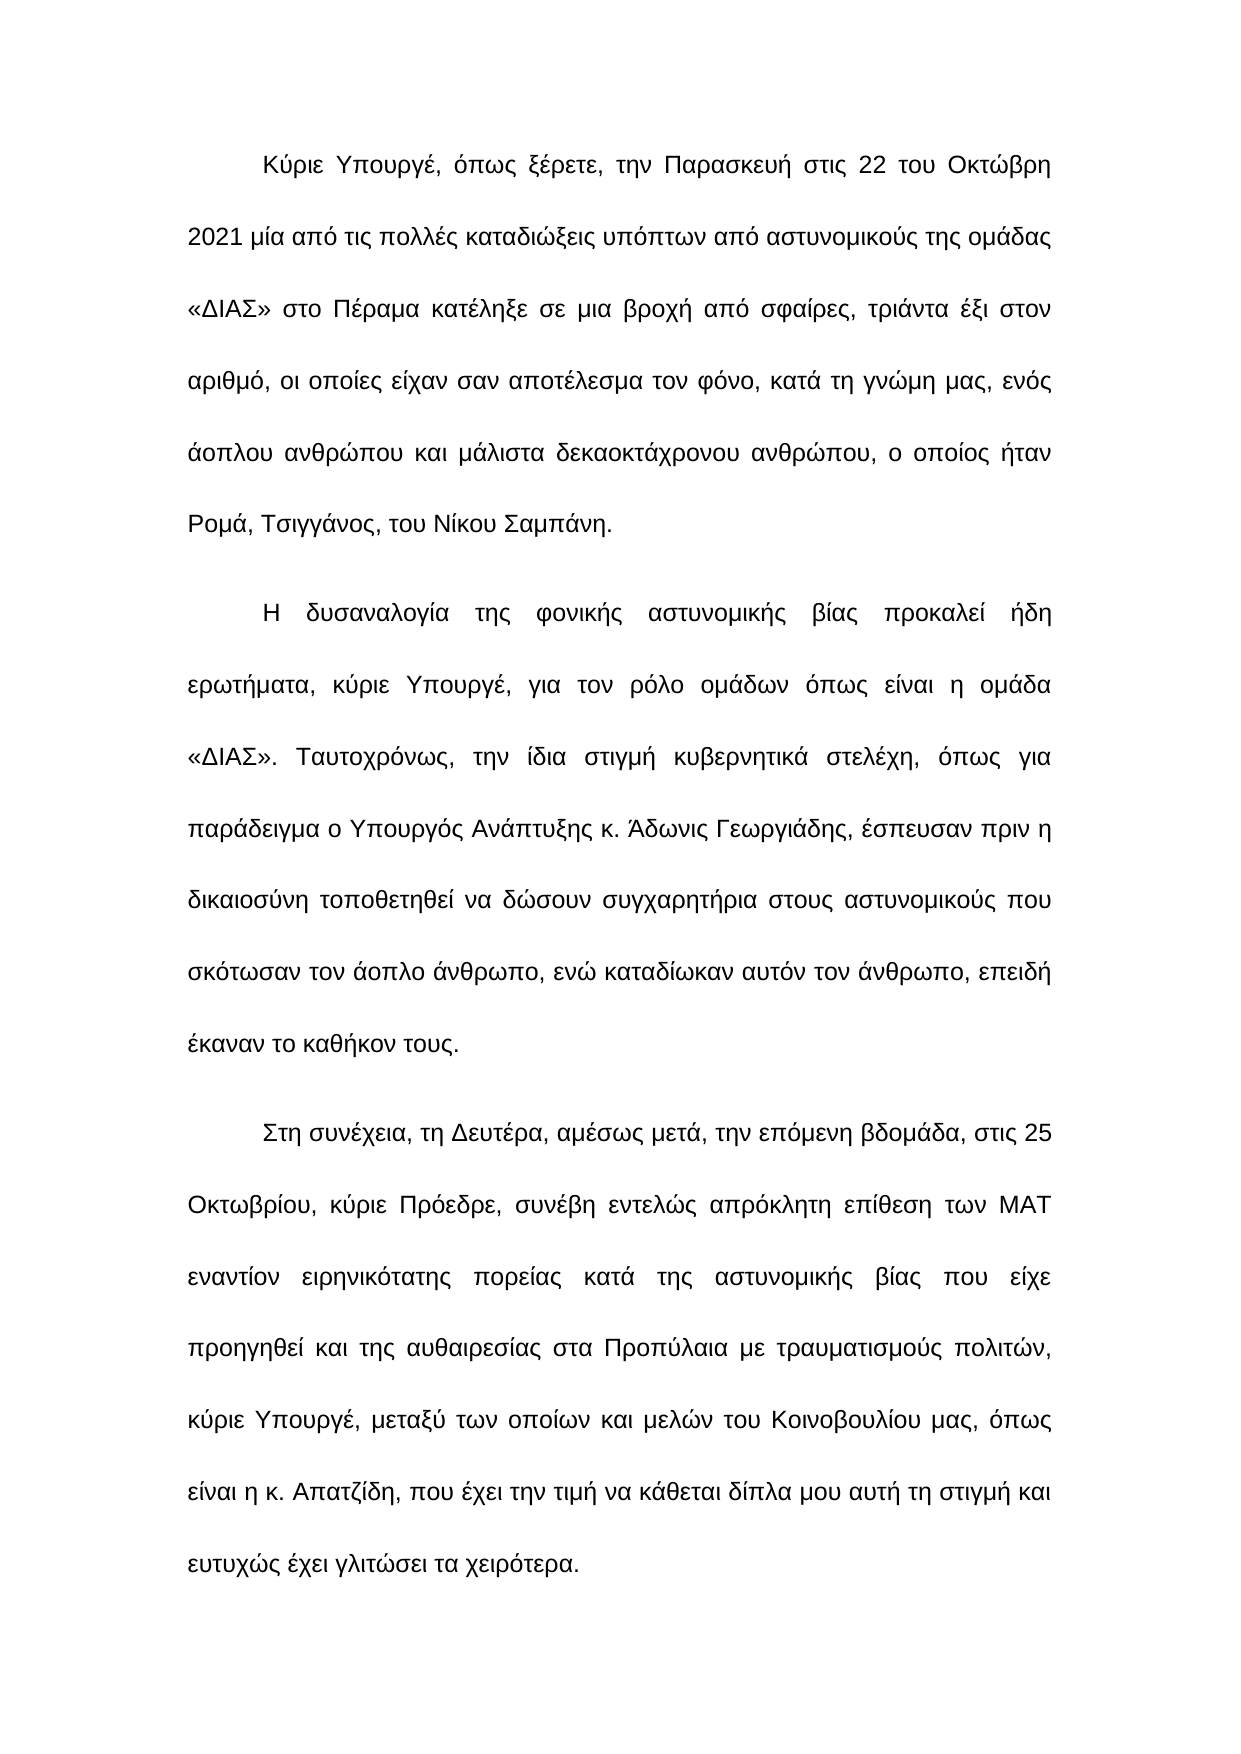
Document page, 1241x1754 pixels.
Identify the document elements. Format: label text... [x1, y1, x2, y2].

text H δυσαναλογία της φονικής αστυνομικής βίας προκαλεί ήδη ερωτήματα, κύριε Υπουργέ, για τον ρόλο ομάδων όπως είναι η ομάδα «ΔΙΑΣ». Ταυτοχρόνως, την ίδια στιγμή κυβερνητικά στελέχη, όπως για παράδειγμα ο Υπουργός Ανάπτυξης κ. Άδωνις Γεωργιάδης, έσπευσαν πριν η δικαιοσύνη τοποθετηθεί να δώσουν συγχαρητήρια στους αστυνομικούς που σκότωσαν τον άοπλο άνθρωπο, ενώ καταδίωκαν αυτόν τον άνθρωπο, επειδή έκαναν το καθήκον τους. [187, 598, 1053, 1058]
text Στη συνέχεια, τη Δευτέρα, αμέσως μετά, την επόμενη βδομάδα, στις 25 Οκτωβρίου, κύριε Πρόεδρε, συνέβη εντελώς απρόκλητη επίθεση των ΜΑΤ εναντίον ειρηνικότατης πορείας κατά της αστυνομικής βίας που είχε προηγηθεί και της αυθαιρεσίας στα Προπύλαια με τραυματισμούς πολιτών, κύριε Υπουργέ, μεταξύ των οποίων και μελών του Κοινοβουλίου μας, όπως είναι η κ. Απατζίδη, που έχει την τιμή να κάθεται δίπλα μου αυτή τη στιγμή και ευτυχώς έχει γλιτώσει τα χειρότερα. [187, 1118, 1053, 1578]
text Κύριε Υπουργέ, όπως ξέρετε, την Παρασκευή στις 22 του Οκτώβρη 2021 μία από τις πολλές καταδιώξεις υπόπτων από αστυνομικούς της ομάδας «ΔΙΑΣ» στο Πέραμα κατέληξε σε μια βροχή από σφαίρες, τριάντα έξι στον αριθμό, οι οποίες είχαν σαν αποτέλεσμα τον φόνο, κατά τη γνώμη μας, ενός άοπλου ανθρώπου και μάλιστα δεκαοκτάχρονου ανθρώπου, ο οποίος ήταν Ρομά, Τσιγγάνος, του Νίκου Σαμπάνη. [187, 150, 1053, 538]
